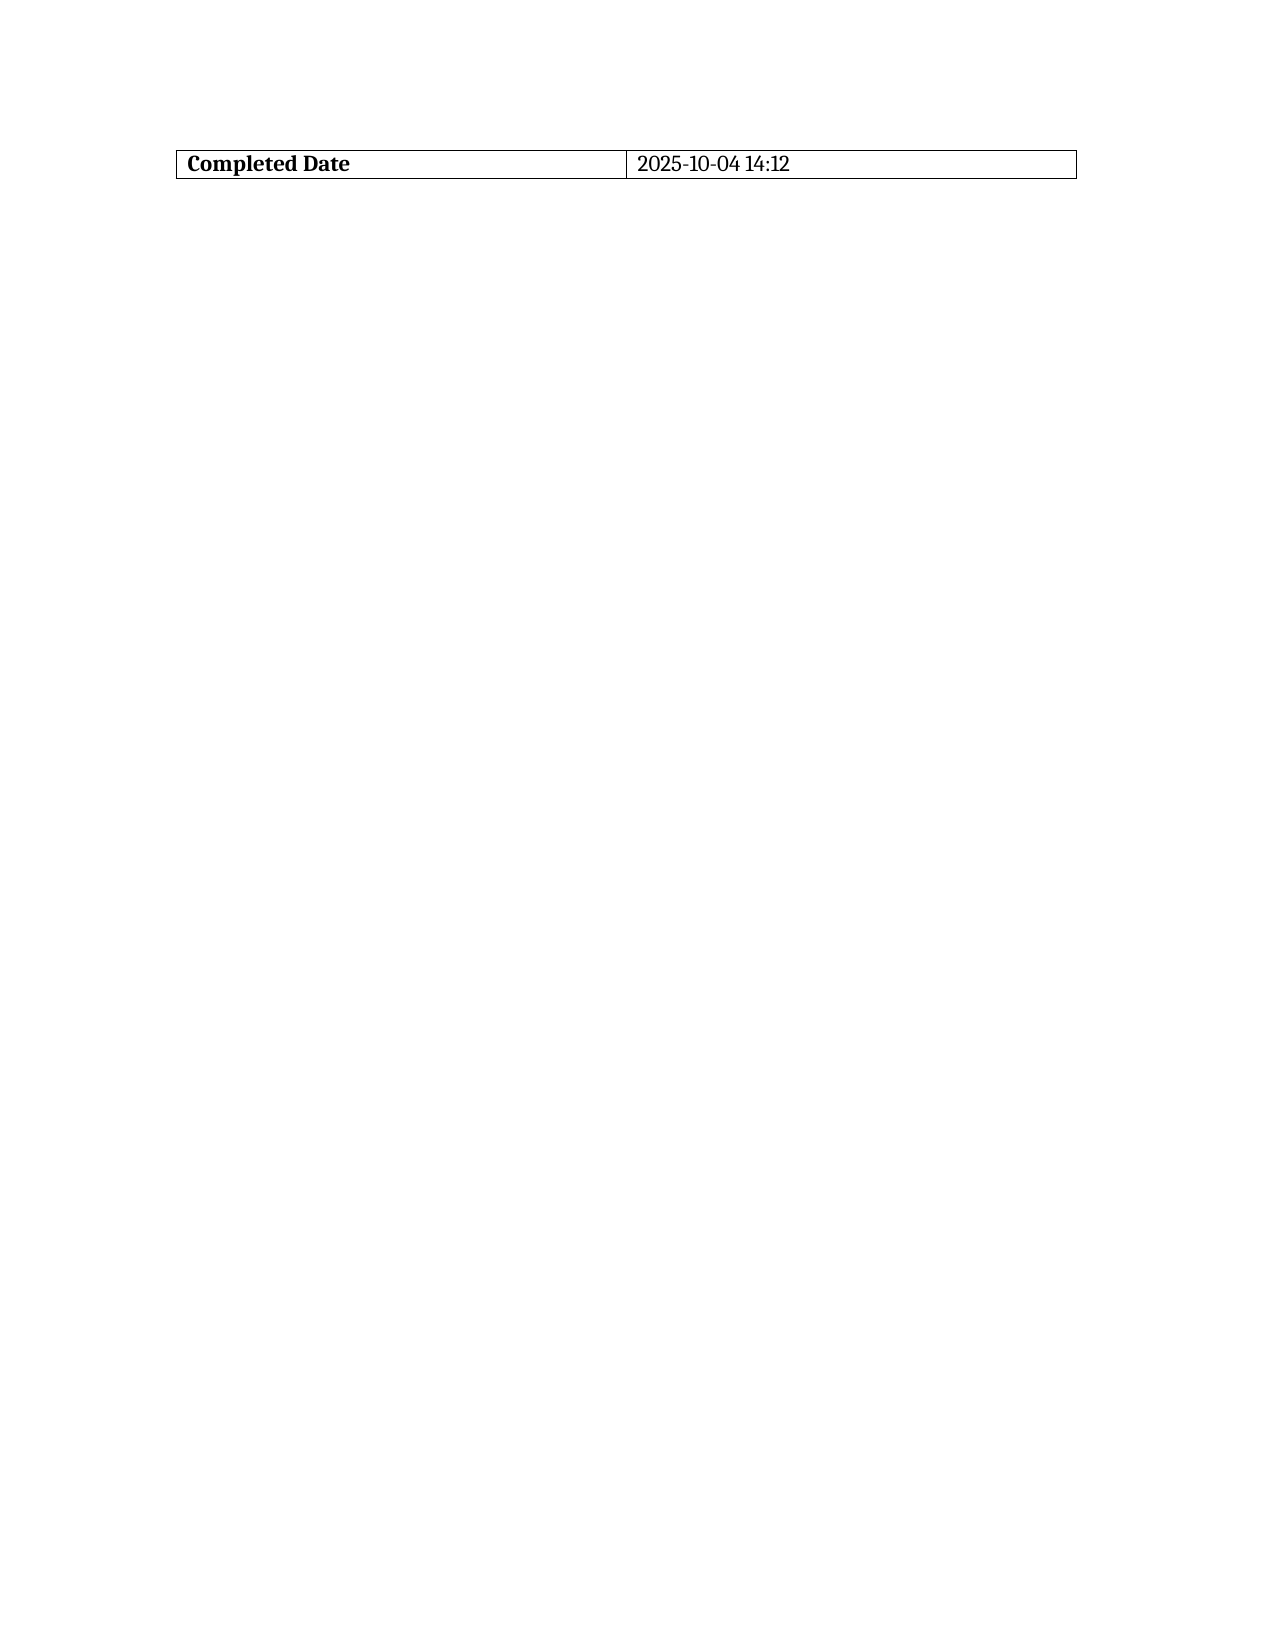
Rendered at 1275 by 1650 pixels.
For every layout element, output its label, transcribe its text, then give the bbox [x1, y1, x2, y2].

table_cell 2025-10-04 14:12 [627, 151, 1076, 177]
table_cell Completed Date [177, 151, 626, 177]
